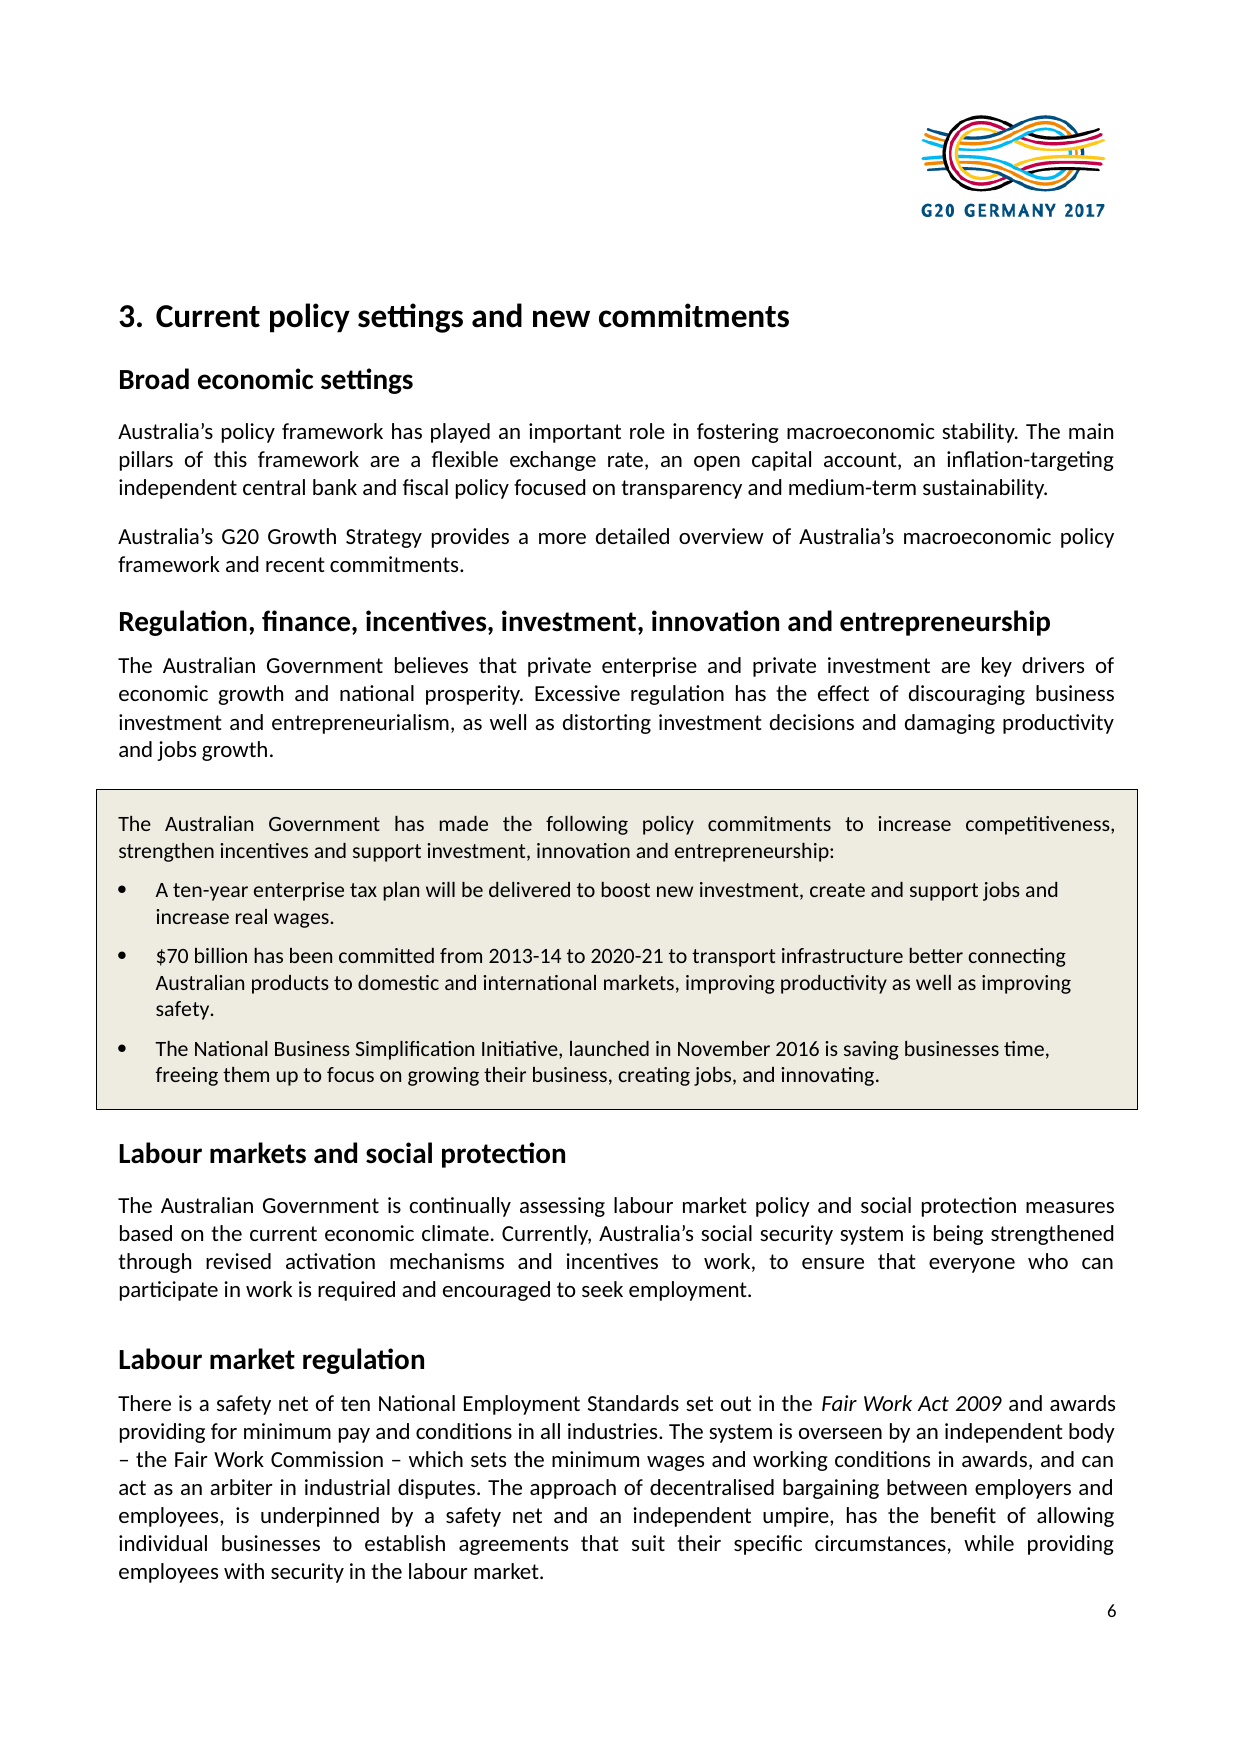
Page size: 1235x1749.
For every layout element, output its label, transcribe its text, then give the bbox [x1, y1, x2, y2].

text The Australian Government believes that private enterprise and private investment are key drivers of economic growth and national prosperity. Excessive regulation has the effect of discouraging business investment and entrepreneurialism, as well as distorting investment decisions and damaging productivity and jobs growth. [118, 652, 1116, 764]
text Australia’s policy framework has played an important role in fostering macroeconomic stability. The main pillars of this framework are a flexible exchange rate, an open capital account, an inflation-targeting independent central bank and fiscal policy focused on transparency and medium-term sustainability. [118, 417, 1116, 502]
picture [897, 90, 1117, 241]
list The National Business Simplification Initiative, launched in November 2016 is saving businesses time, freeing them up to focus on growing their business, creating jobs, and innovating. [97, 1013, 1137, 1109]
text The Australian Government has made the following policy commitments to increase competitiveness, strengthen incentives and support investment, innovation and entrepreneurship: [97, 790, 1137, 854]
subtitle Broad economic settings [118, 361, 1116, 397]
text The Australian Government is continually assessing labour market policy and social protection measures based on the current economic climate. Currently, Australia’s social security system is being strengthened through revised activation mechanisms and incentives to work, to ensure that everyone who can participate in work is required and encouraged to seek employment. [118, 1191, 1116, 1303]
subtitle Regulation, finance, incentives, investment, innovation and entrepreneurship [118, 603, 1116, 639]
text There is a safety net of ten National Employment Standards set out in the Fair Work Act 2009 and awards providing for minimum pay and conditions in all industries. The system is overseen by an independent body – the Fair Work Commission – which sets the minimum wages and working conditions in awards, and can act as an arbiter in industrial disputes. The approach of decentralised bargaining between employers and employees, is underpinned by a safety net and an independent umpire, has the benefit of allowing individual businesses to establish agreements that suit their specific circumstances, while providing employees with security in the labour market. [118, 1389, 1116, 1585]
list $70 billion has been committed from 2013-14 to 2020-21 to transport infrastructure better connecting Australian products to domestic and international markets, improving productivity as well as improving safety. [97, 920, 1137, 1013]
text Australia’s G20 Growth Strategy provides a more detailed overview of Australia’s macroeconomic policy framework and recent commitments. [118, 522, 1116, 578]
subtitle Labour market regulation [118, 1341, 1116, 1377]
list A ten-year enterprise tax plan will be delivered to boost new investment, create and support jobs and increase real wages. [97, 854, 1137, 920]
subtitle Labour markets and social protection [118, 1135, 1116, 1171]
subtitle Current policy settings and new commitments [118, 295, 1116, 336]
